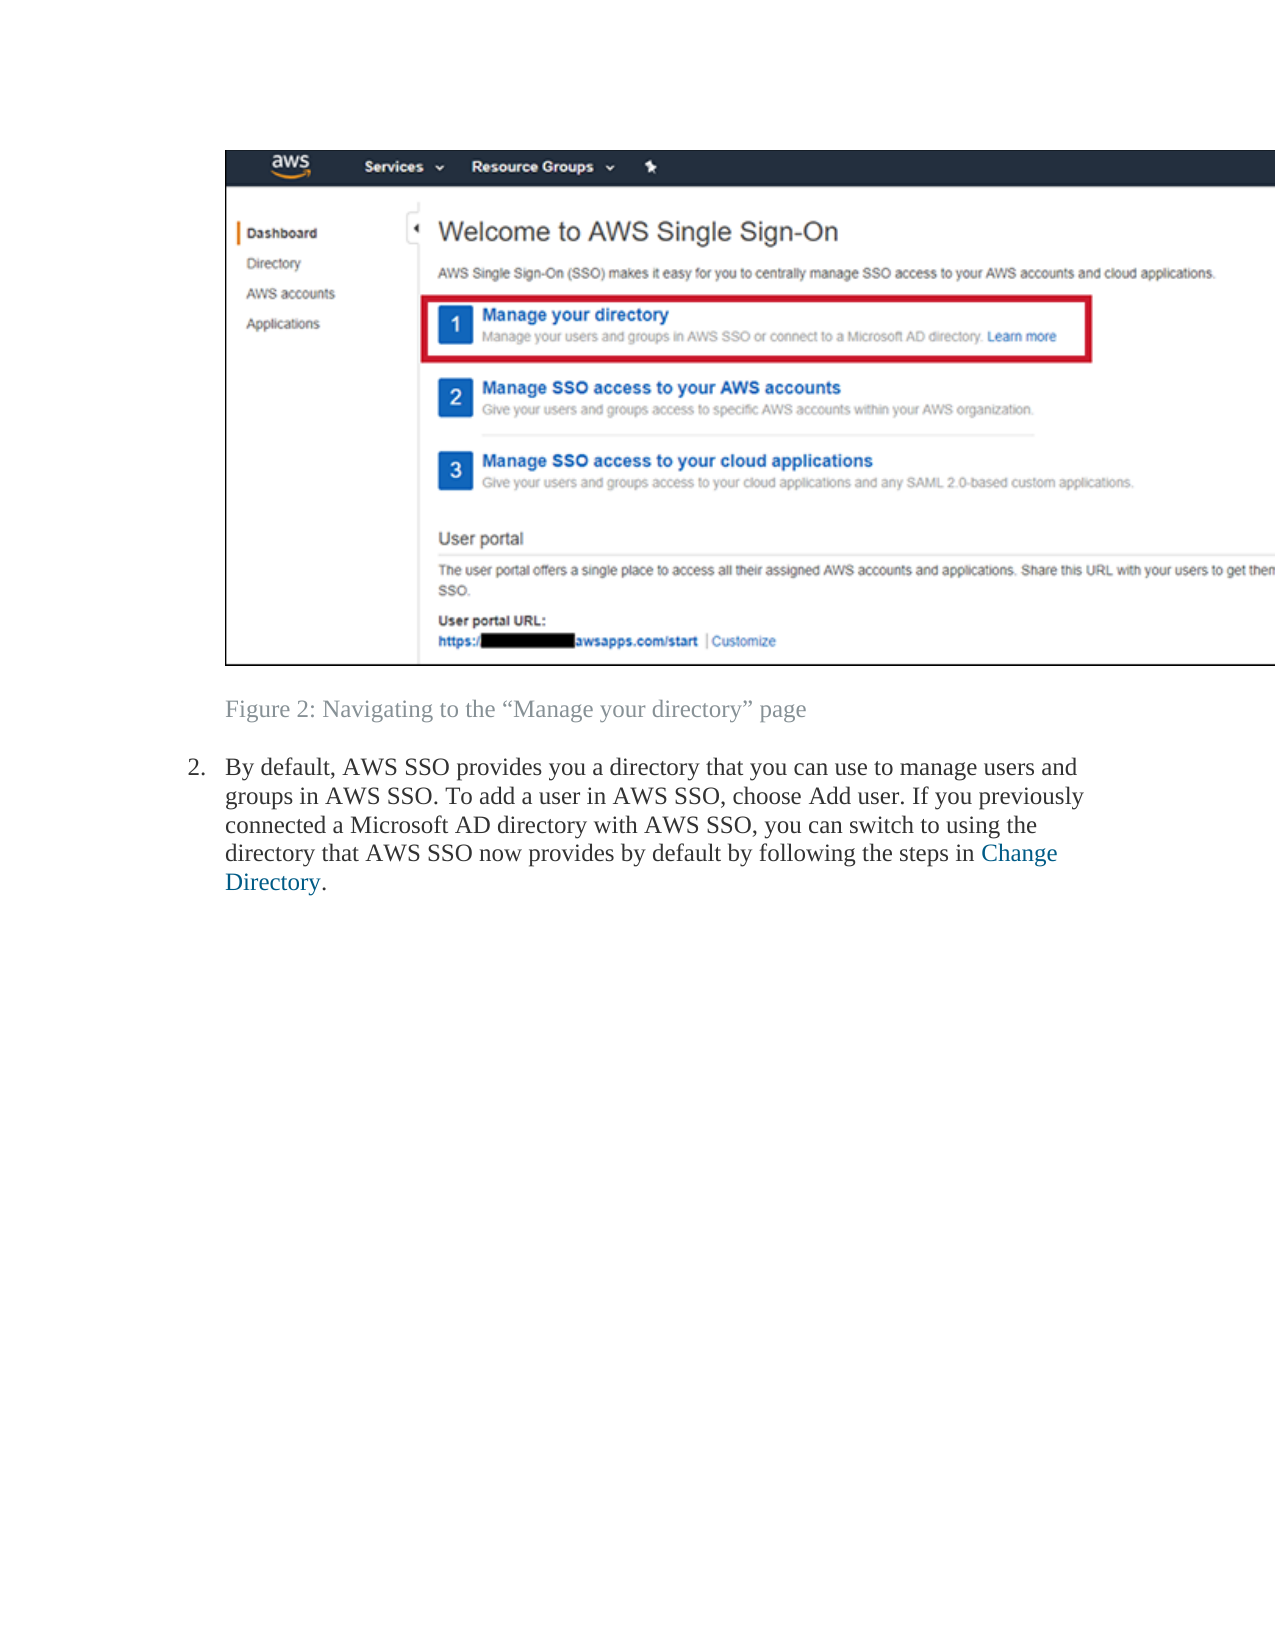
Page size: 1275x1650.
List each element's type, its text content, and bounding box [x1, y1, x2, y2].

text Figure 2: Navigating to the “Manage your directory” page [225, 694, 1125, 723]
list By default, AWS SSO provides you a directory that you can use to manage users and groups in AWS SSO. To add a user in AWS SSO, choose Add user. If you previously connected a Microsoft AD directory with AWS SSO, you can switch to using the directory that AWS SSO now provides by default by following the steps in Change Directory. [187, 752, 1125, 925]
picture [225, 150, 1275, 666]
